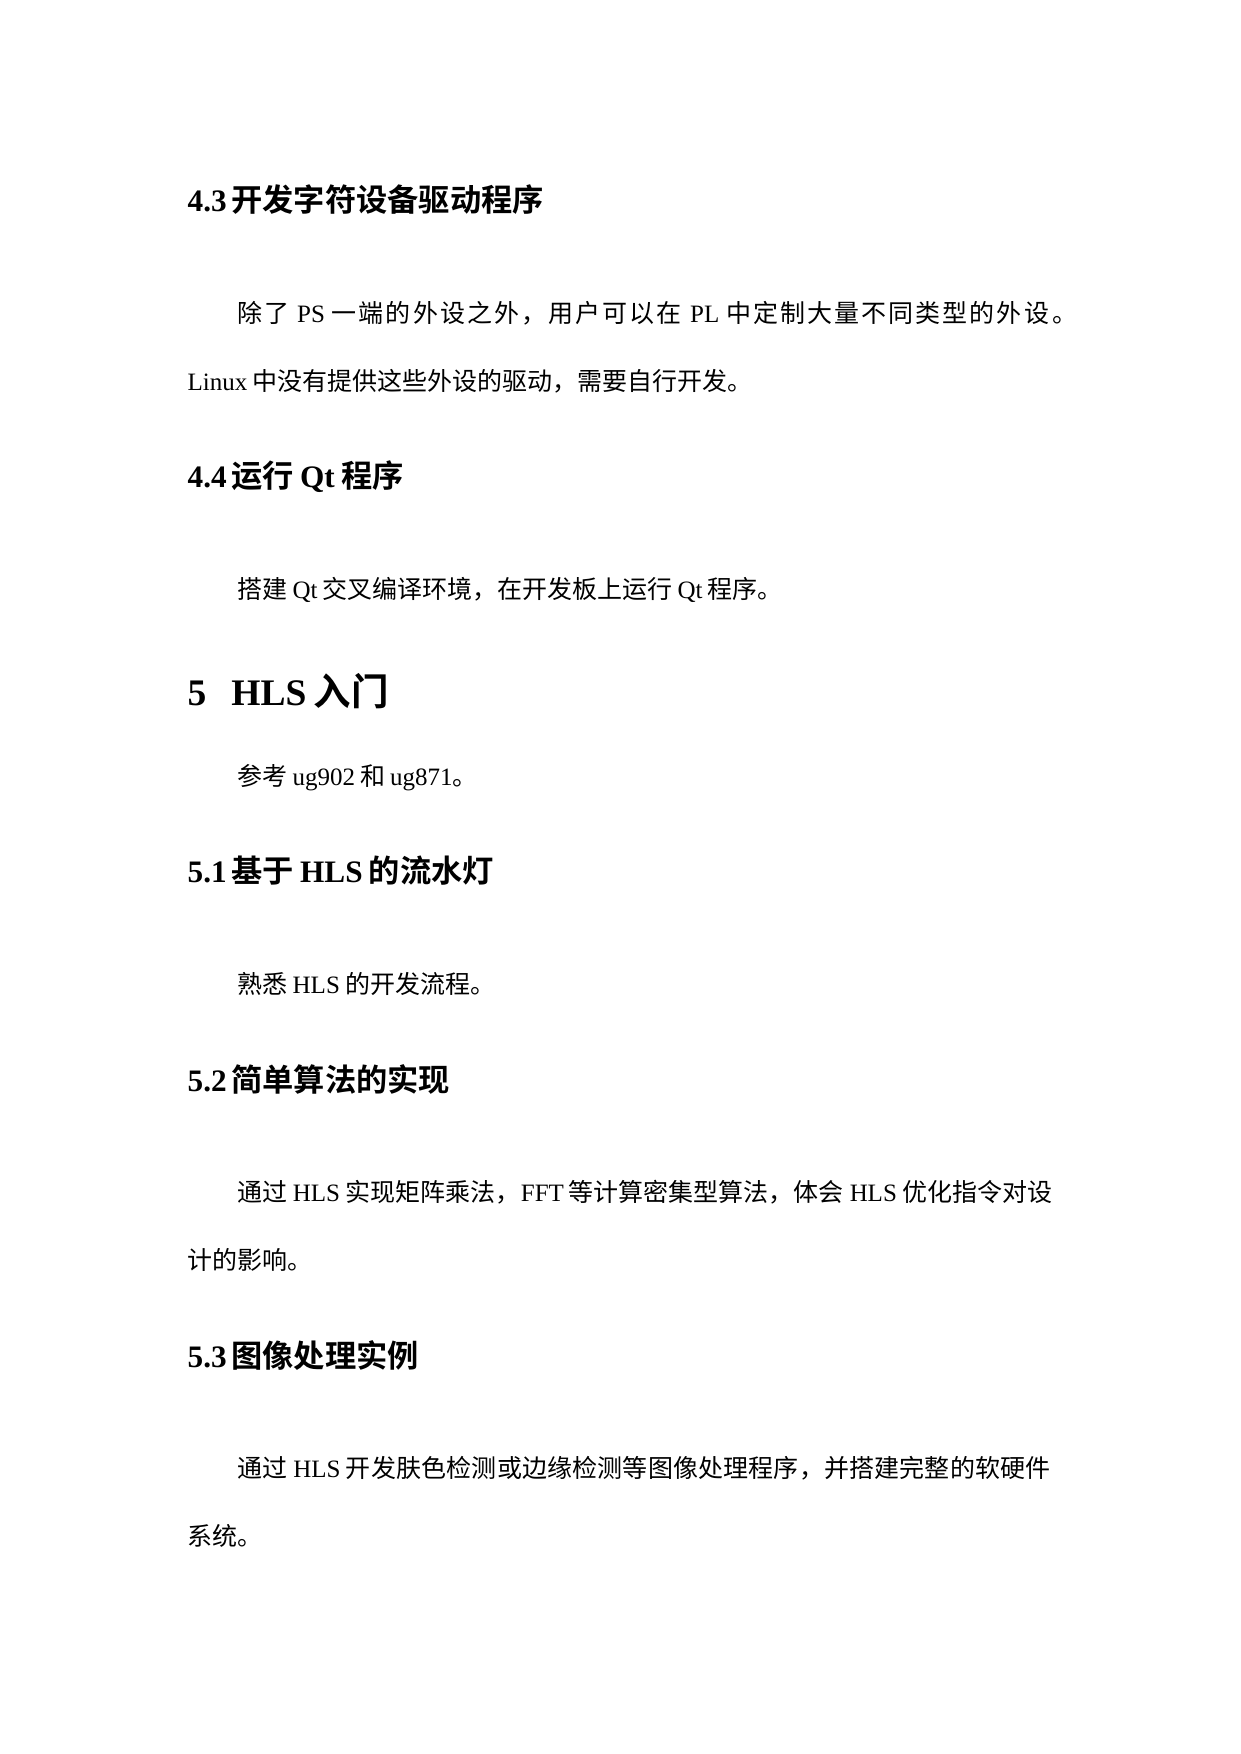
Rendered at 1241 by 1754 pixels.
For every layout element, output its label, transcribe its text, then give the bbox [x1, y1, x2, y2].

subtitle HLS入门 [187, 655, 1053, 723]
text 熟悉HLS的开发流程。 [187, 948, 1053, 1016]
text 搭建Qt交叉编译环境，在开发板上运行Qt程序。 [187, 553, 1053, 621]
subtitle 开发字符设备驱动程序 [187, 164, 1053, 232]
subtitle 简单算法的实现 [187, 1043, 1053, 1111]
subtitle 图像处理实例 [187, 1320, 1053, 1388]
text 通过HLS开发肤色检测或边缘检测等图像处理程序，并搭建完整的软硬件系统。 [187, 1433, 1053, 1569]
text 通过HLS实现矩阵乘法，FFT等计算密集型算法，体会HLS优化指令对设计的影响。 [187, 1157, 1053, 1293]
subtitle 运行Qt程序 [187, 440, 1053, 508]
text 参考ug902和ug871。 [187, 740, 1053, 808]
subtitle 基于HLS的流水灯 [187, 835, 1053, 903]
text 除了PS一端的外设之外，用户可以在PL中定制大量不同类型的外设。Linux中没有提供这些外设的驱动，需要自行开发。 [187, 277, 1053, 413]
